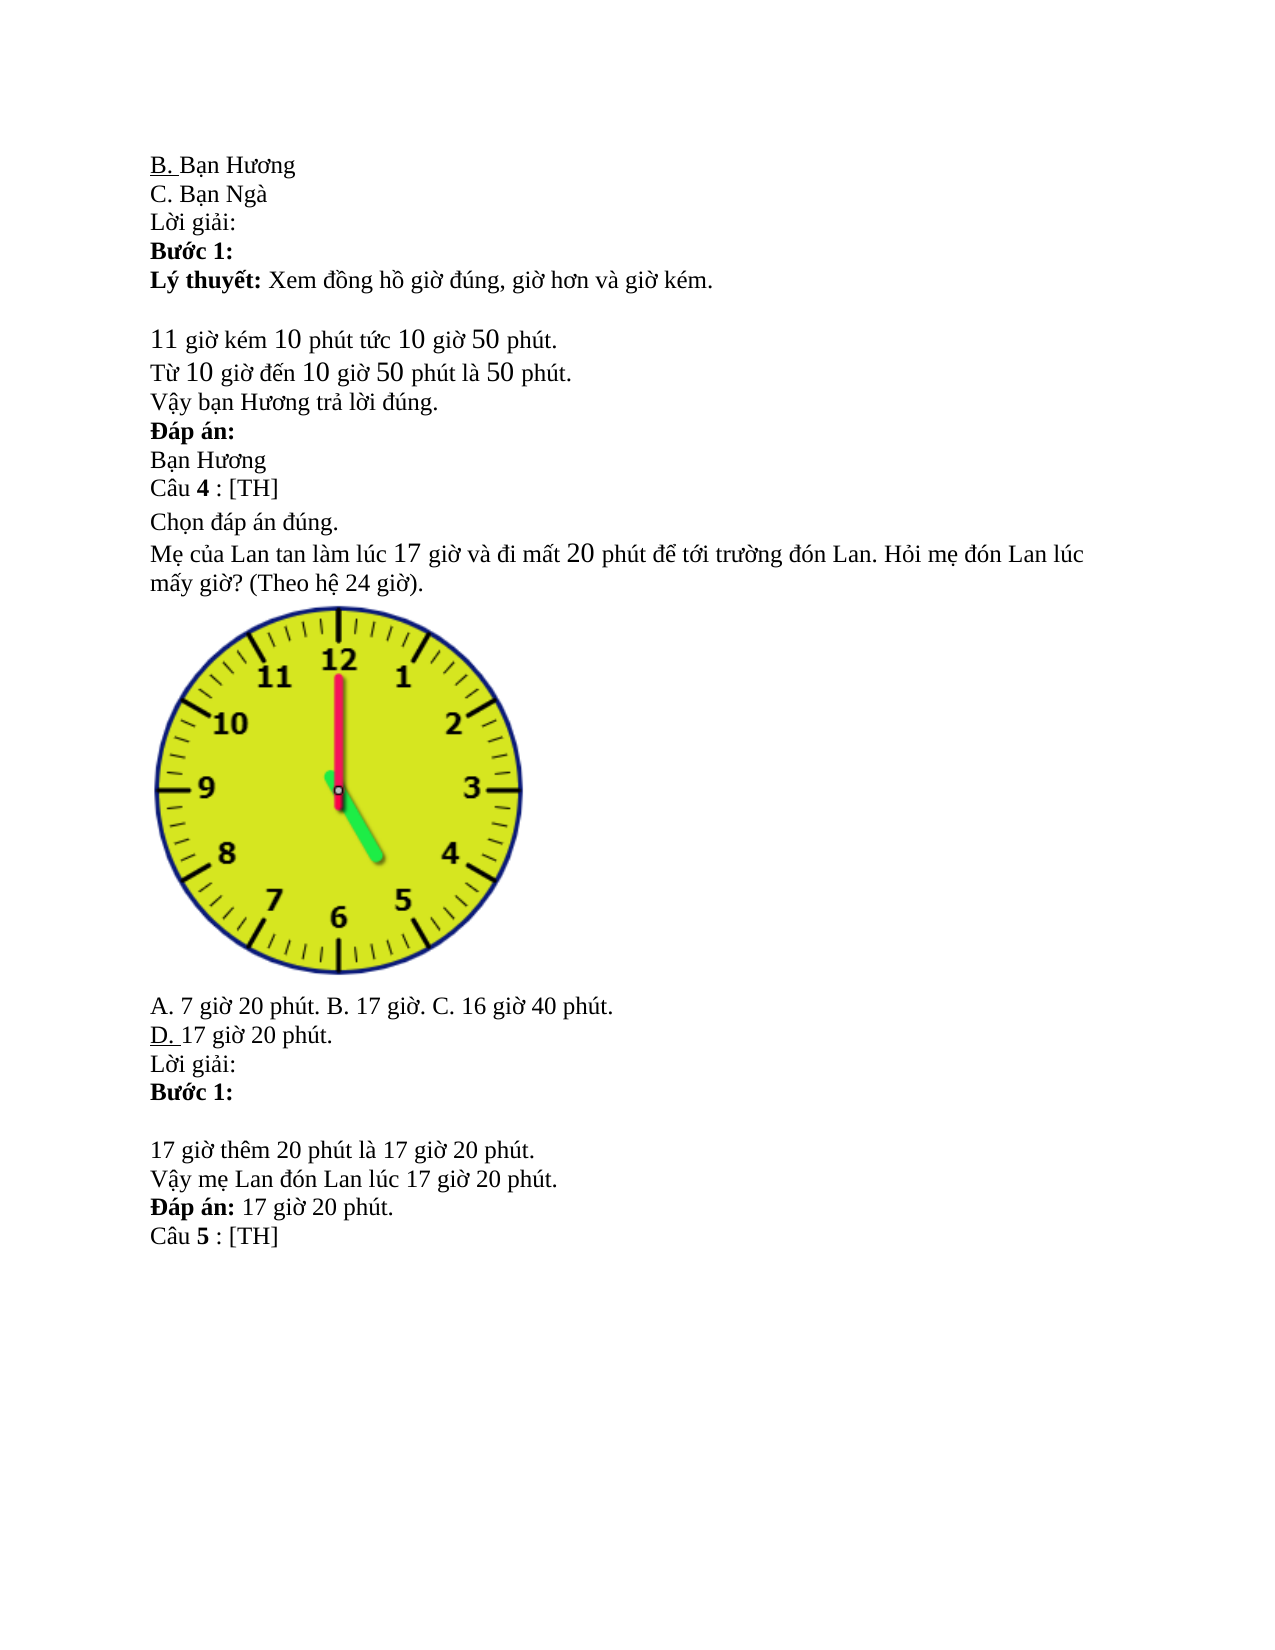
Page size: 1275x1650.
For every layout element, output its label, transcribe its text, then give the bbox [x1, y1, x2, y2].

text B. Bạn Hương [150, 150, 1125, 179]
text C. Bạn Ngà [150, 179, 1125, 207]
text A. 7 giờ 20 phút. B. 17 giờ. C. 16 giờ 40 phút. [150, 991, 1125, 1020]
text Bước 1: [150, 1077, 1125, 1106]
text D. 17 giờ 20 phút. [150, 1020, 1125, 1049]
text Bước 1: [150, 236, 1125, 265]
text 17 giờ thêm 20 phút là 17 giờ 20 phút. Vậy mẹ Lan đón Lan lúc 17 giờ 20 phút. Đáp án: 17 giờ 20 phút. [150, 1106, 1125, 1221]
text Câu 4 : [TH] [150, 473, 1125, 502]
text Câu 5 : [TH] [150, 1221, 1125, 1250]
picture [150, 597, 534, 986]
text Lý thuyết: Xem đồng hồ giờ đúng, giờ hơn và giờ kém. 11 giờ kém 10 phút tức 10 giờ 50 phút. Từ 10 giờ đến 10 giờ 50 phút là 50 phút. Vậy bạn Hương trả lời đúng. Đáp án: Bạn Hương [150, 265, 1125, 473]
text Lời giải: [150, 207, 1125, 236]
text Lời giải: [150, 1049, 1125, 1077]
